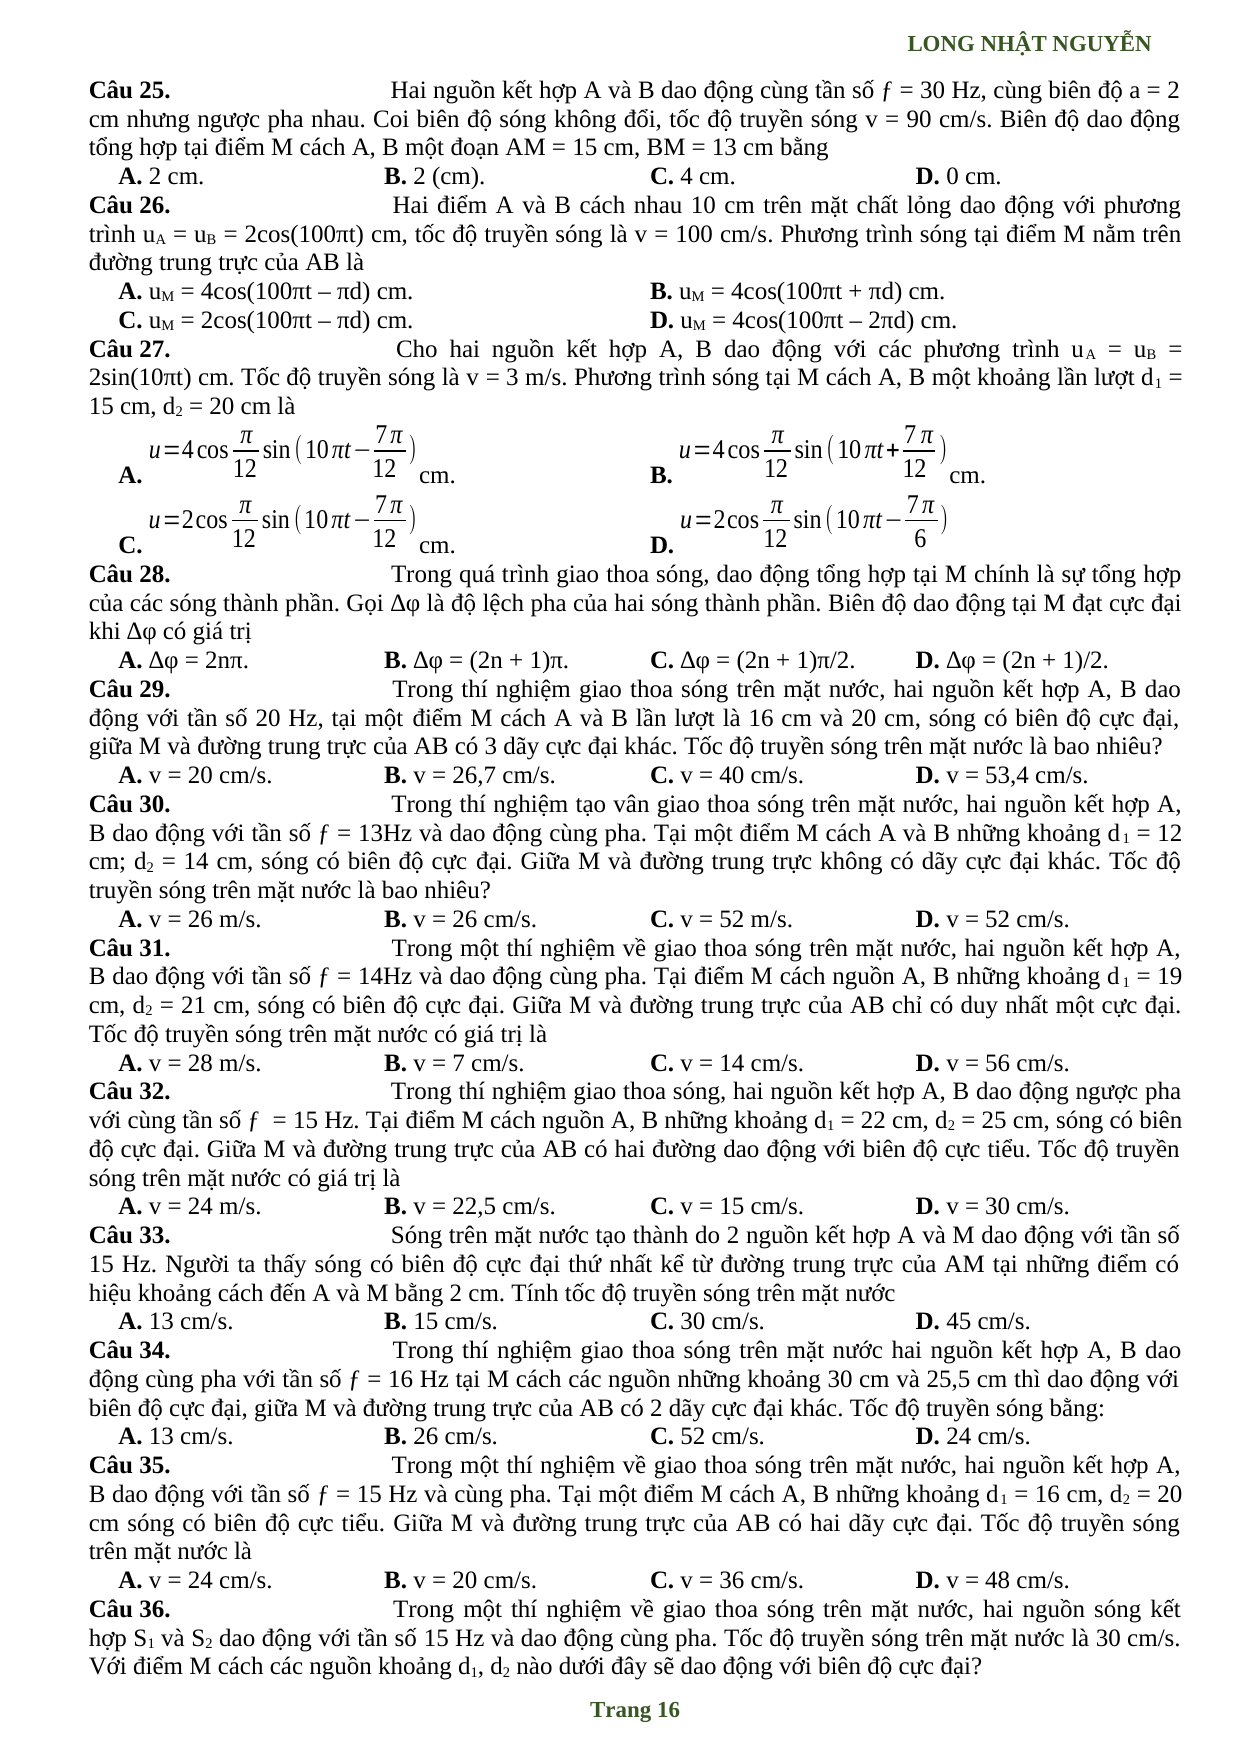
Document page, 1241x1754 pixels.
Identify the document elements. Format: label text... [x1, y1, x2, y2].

text A. 2 cm. B. 2 (cm). C. 4 cm. D. 0 cm. [88, 161, 1182, 190]
text A. 13 cm/s. B. 15 cm/s. C. 30 cm/s. D. 45 cm/s. [88, 1306, 1182, 1335]
text C. uM = 2cos(100πt – πd) cm. D. uM = 4cos(100πt – 2πd) cm. [88, 305, 1182, 334]
list Hai điểm A và B cách nhau 10 cm trên mặt chất lỏng dao động với phương trình uA = uB = 2cos(100πt) cm, tốc độ truyền sóng là v = 100 cm/s. Phương trình sóng tại điểm M nằm trên đường trung trực của AB là [88, 190, 1182, 276]
text A. cm. B. cm. [88, 420, 1182, 489]
list Trong một thí nghiệm về giao thoa sóng trên mặt nước, hai nguồn kết hợp A, B dao động với tần số ƒ = 14Hz và dao động cùng pha. Tại điểm M cách nguồn A, B những khoảng d1 = 19 cm, d2 = 21 cm, sóng có biên độ cực đại. Giữa M và đường trung trực của AB chỉ có duy nhất một cực đại. Tốc độ truyền sóng trên mặt nước có giá trị là [88, 933, 1182, 1048]
list Trong thí nghiệm giao thoa sóng trên mặt nước, hai nguồn kết hợp A, B dao động với tần số 20 Hz, tại một điểm M cách A và B lần lượt là 16 cm và 20 cm, sóng có biên độ cực đại, giữa M và đường trung trực của AB có 3 dãy cực đại khác. Tốc độ truyền sóng trên mặt nước là bao nhiêu? [88, 674, 1182, 760]
text A. v = 28 m/s. B. v = 7 cm/s. C. v = 14 cm/s. D. v = 56 cm/s. [88, 1048, 1182, 1076]
text A. v = 24 cm/s. B. v = 20 cm/s. C. v = 36 cm/s. D. v = 48 cm/s. [88, 1565, 1182, 1594]
text C. cm. D. [88, 489, 1182, 559]
text A. v = 26 m/s. B. v = 26 cm/s. C. v = 52 m/s. D. v = 52 cm/s. [88, 904, 1182, 933]
list Trong quá trình giao thoa sóng, dao động tổng hợp tại M chính là sự tổng hợp của các sóng thành phần. Gọi ∆φ là độ lệch pha của hai sóng thành phần. Biên độ dao động tại M đạt cực đại khi ∆φ có giá trị [88, 559, 1182, 645]
list Trong thí nghiệm tạo vân giao thoa sóng trên mặt nước, hai nguồn kết hợp A, B dao động với tần số ƒ = 13Hz và dao động cùng pha. Tại một điểm M cách A và B những khoảng d1 = 12 cm; d2 = 14 cm, sóng có biên độ cực đại. Giữa M và đường trung trực không có dãy cực đại khác. Tốc độ truyền sóng trên mặt nước là bao nhiêu? [88, 789, 1182, 904]
list Hai nguồn kết hợp A và B dao động cùng tần số ƒ = 30 Hz, cùng biên độ a = 2 cm nhưng ngược pha nhau. Coi biên độ sóng không đổi, tốc độ truyền sóng v = 90 cm/s. Biên độ dao động tổng hợp tại điểm M cách A, B một đoạn AM = 15 cm, BM = 13 cm bằng [88, 75, 1182, 161]
text A. ∆φ = 2nπ. B. ∆φ = (2n + 1)π. C. ∆φ = (2n + 1)π/2. D. ∆φ = (2n + 1)/2. [118, 645, 1182, 674]
list Trong một thí nghiệm về giao thoa sóng trên mặt nước, hai nguồn kết hợp A, B dao động với tần số ƒ = 15 Hz và cùng pha. Tại một điểm M cách A, B những khoảng d1 = 16 cm, d2 = 20 cm sóng có biên độ cực tiểu. Giữa M và đường trung trực của AB có hai dãy cực đại. Tốc độ truyền sóng trên mặt nước là [88, 1450, 1182, 1565]
list Trong thí nghiệm giao thoa sóng, hai nguồn kết hợp A, B dao động ngược pha với cùng tần số ƒ = 15 Hz. Tại điểm M cách nguồn A, B những khoảng d1 = 22 cm, d2 = 25 cm, sóng có biên độ cực đại. Giữa M và đường trung trực của AB có hai đường dao động với biên độ cực tiểu. Tốc độ truyền sóng trên mặt nước có giá trị là [88, 1076, 1182, 1191]
list Trong một thí nghiệm về giao thoa sóng trên mặt nước, hai nguồn sóng kết hợp S1 và S2 dao động với tần số 15 Hz và dao động cùng pha. Tốc độ truyền sóng trên mặt nước là 30 cm/s. Với điểm M cách các nguồn khoảng d1, d2 nào dưới đây sẽ dao động với biên độ cực đại? [88, 1594, 1182, 1680]
list Sóng trên mặt nước tạo thành do 2 nguồn kết hợp A và M dao động với tần số 15 Hz. Người ta thấy sóng có biên độ cực đại thứ nhất kể từ đường trung trực của AM tại những điểm có hiệu khoảng cách đến A và M bằng 2 cm. Tính tốc độ truyền sóng trên mặt nước [88, 1220, 1182, 1306]
text A. v = 24 m/s. B. v = 22,5 cm/s. C. v = 15 cm/s. D. v = 30 cm/s. [88, 1191, 1182, 1220]
text A. v = 20 cm/s. B. v = 26,7 cm/s. C. v = 40 cm/s. D. v = 53,4 cm/s. [88, 760, 1182, 789]
list Trong thí nghiệm giao thoa sóng trên mặt nước hai nguồn kết hợp A, B dao động cùng pha với tần số ƒ = 16 Hz tại M cách các nguồn những khoảng 30 cm và 25,5 cm thì dao động với biên độ cực đại, giữa M và đường trung trực của AB có 2 dãy cực đại khác. Tốc độ truyền sóng bằng: [88, 1335, 1182, 1421]
text A. 13 cm/s. B. 26 cm/s. C. 52 cm/s. D. 24 cm/s. [88, 1421, 1182, 1450]
text A. uM = 4cos(100πt – πd) cm. B. uM = 4cos(100πt + πd) cm. [88, 276, 1182, 305]
list Cho hai nguồn kết hợp A, B dao động với các phương trình uA = uB = 2sin(10πt) cm. Tốc độ truyền sóng là v = 3 m/s. Phương trình sóng tại M cách A, B một khoảng lần lượt d1 = 15 cm, d2 = 20 cm là [88, 334, 1182, 420]
